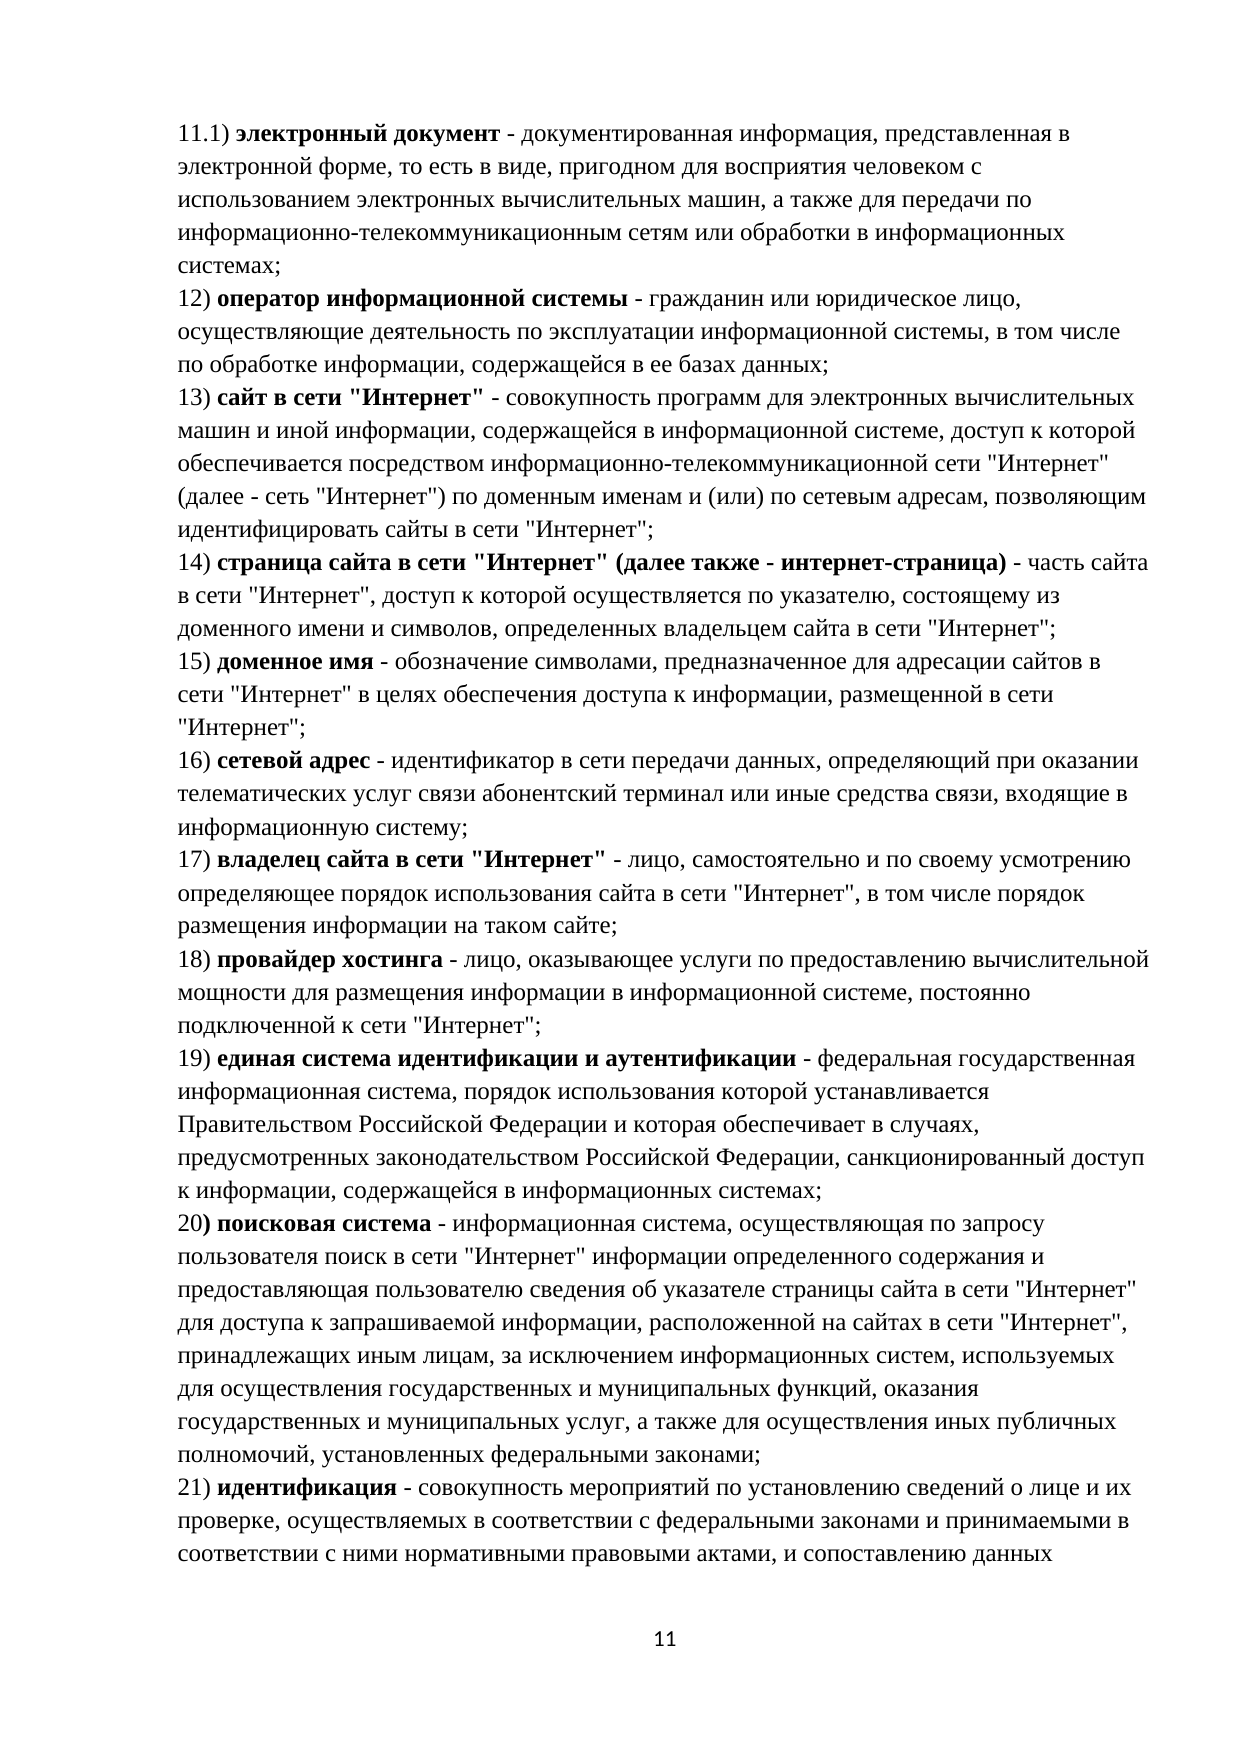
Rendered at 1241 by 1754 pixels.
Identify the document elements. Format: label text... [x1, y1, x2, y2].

text 17) владелец сайта в сети "Интернет" - лицо, самостоятельно и по своему усмотрению определяющее порядок использования сайта в сети "Интернет", в том числе порядок размещения информации на таком сайте; [177, 844, 1152, 939]
text 15) доменное имя - обозначение символами, предназначенное для адресации сайтов в сети "Интернет" в целях обеспечения доступа к информации, размещенной в сети "Интернет"; [177, 646, 1152, 741]
text 20) поисковая система - информационная система, осуществляющая по запросу пользователя поиск в сети "Интернет" информации определенного содержания и предоставляющая пользователю сведения об указателе страницы сайта в сети "Интернет" для доступа к запрашиваемой информации, расположенной на сайтах в сети "Интернет", принадлежащих иным лицам, за исключением информационных систем, используемых для осуществления государственных и муниципальных функций, оказания государственных и муниципальных услуг, а также для осуществления иных публичных полномочий, установленных федеральными законами; [177, 1208, 1152, 1468]
text 13) сайт в сети "Интернет" - совокупность программ для электронных вычислительных машин и иной информации, содержащейся в информационной системе, доступ к которой обеспечивается посредством информационно-телекоммуникационной сети "Интернет" (далее - сеть "Интернет") по доменным именам и (или) по сетевым адресам, позволяющим идентифицировать сайты в сети "Интернет"; [177, 382, 1152, 543]
text 18) провайдер хостинга - лицо, оказывающее услуги по предоставлению вычислительной мощности для размещения информации в информационной системе, постоянно подключенной к сети "Интернет"; [177, 944, 1152, 1038]
text 11.1) электронный документ - документированная информация, представленная в электронной форме, то есть в виде, пригодном для восприятия человеком с использованием электронных вычислительных машин, а также для передачи по информационно-телекоммуникационным сетям или обработки в информационных системах; [177, 118, 1152, 279]
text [177, 1472, 1152, 1567]
text 19) единая система идентификации и аутентификации - федеральная государственная информационная система, порядок использования которой устанавливается Правительством Российской Федерации и которая обеспечивает в случаях, предусмотренных законодательством Российской Федерации, санкционированный доступ к информации, содержащейся в информационных системах; [177, 1043, 1152, 1203]
text 14) страница сайта в сети "Интернет" (далее также - интернет-страница) - часть сайта в сети "Интернет", доступ к которой осуществляется по указателю, состоящему из доменного имени и символов, определенных владельцем сайта в сети "Интернет"; [177, 547, 1152, 642]
text 12) оператор информационной системы - гражданин или юридическое лицо, осуществляющие деятельность по эксплуатации информационной системы, в том числе по обработке информации, содержащейся в ее базах данных; [177, 283, 1152, 378]
text 16) сетевой адрес - идентификатор в сети передачи данных, определяющий при оказании телематических услуг связи абонентский терминал или иные средства связи, входящие в информационную систему; [177, 746, 1152, 840]
